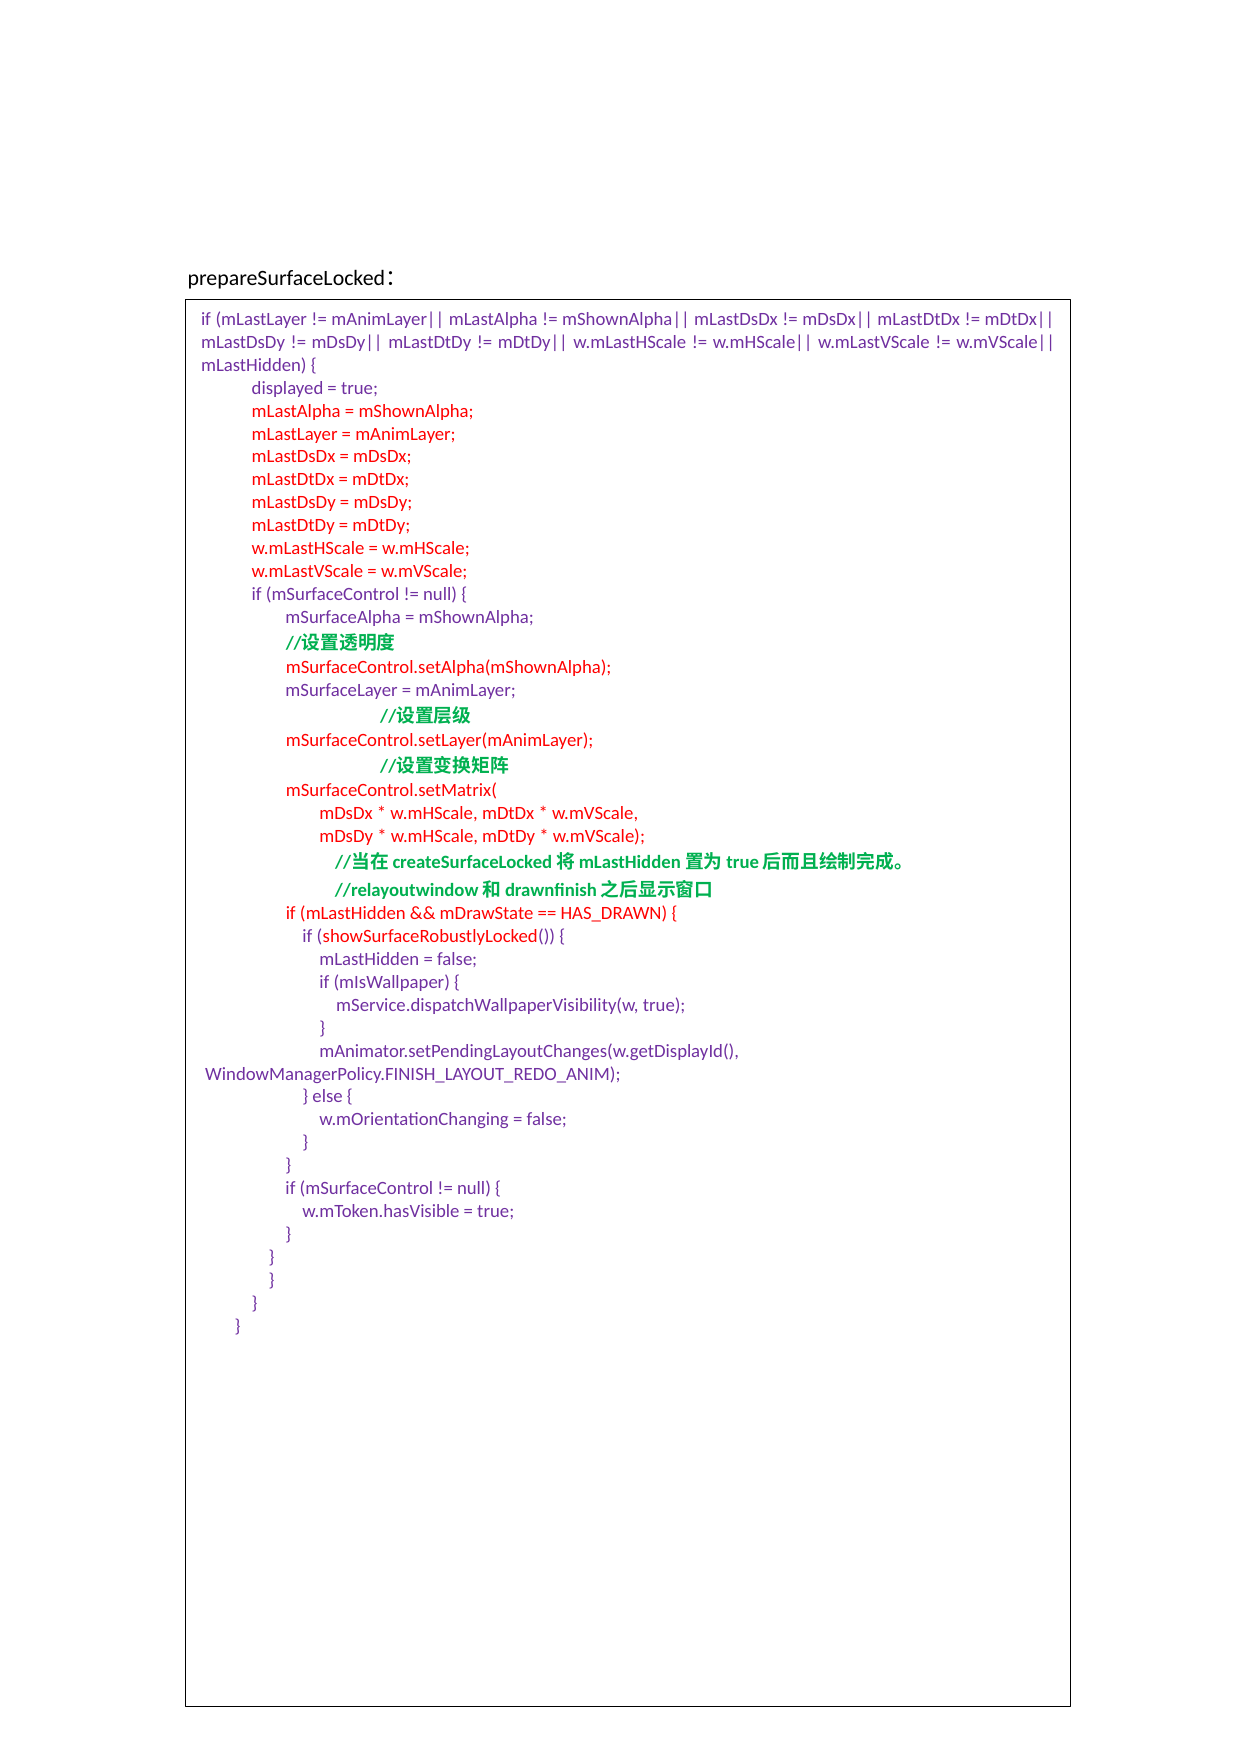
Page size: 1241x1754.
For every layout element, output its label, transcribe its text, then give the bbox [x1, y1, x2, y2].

list prepareSurfaceLocked： [187, 259, 1053, 292]
